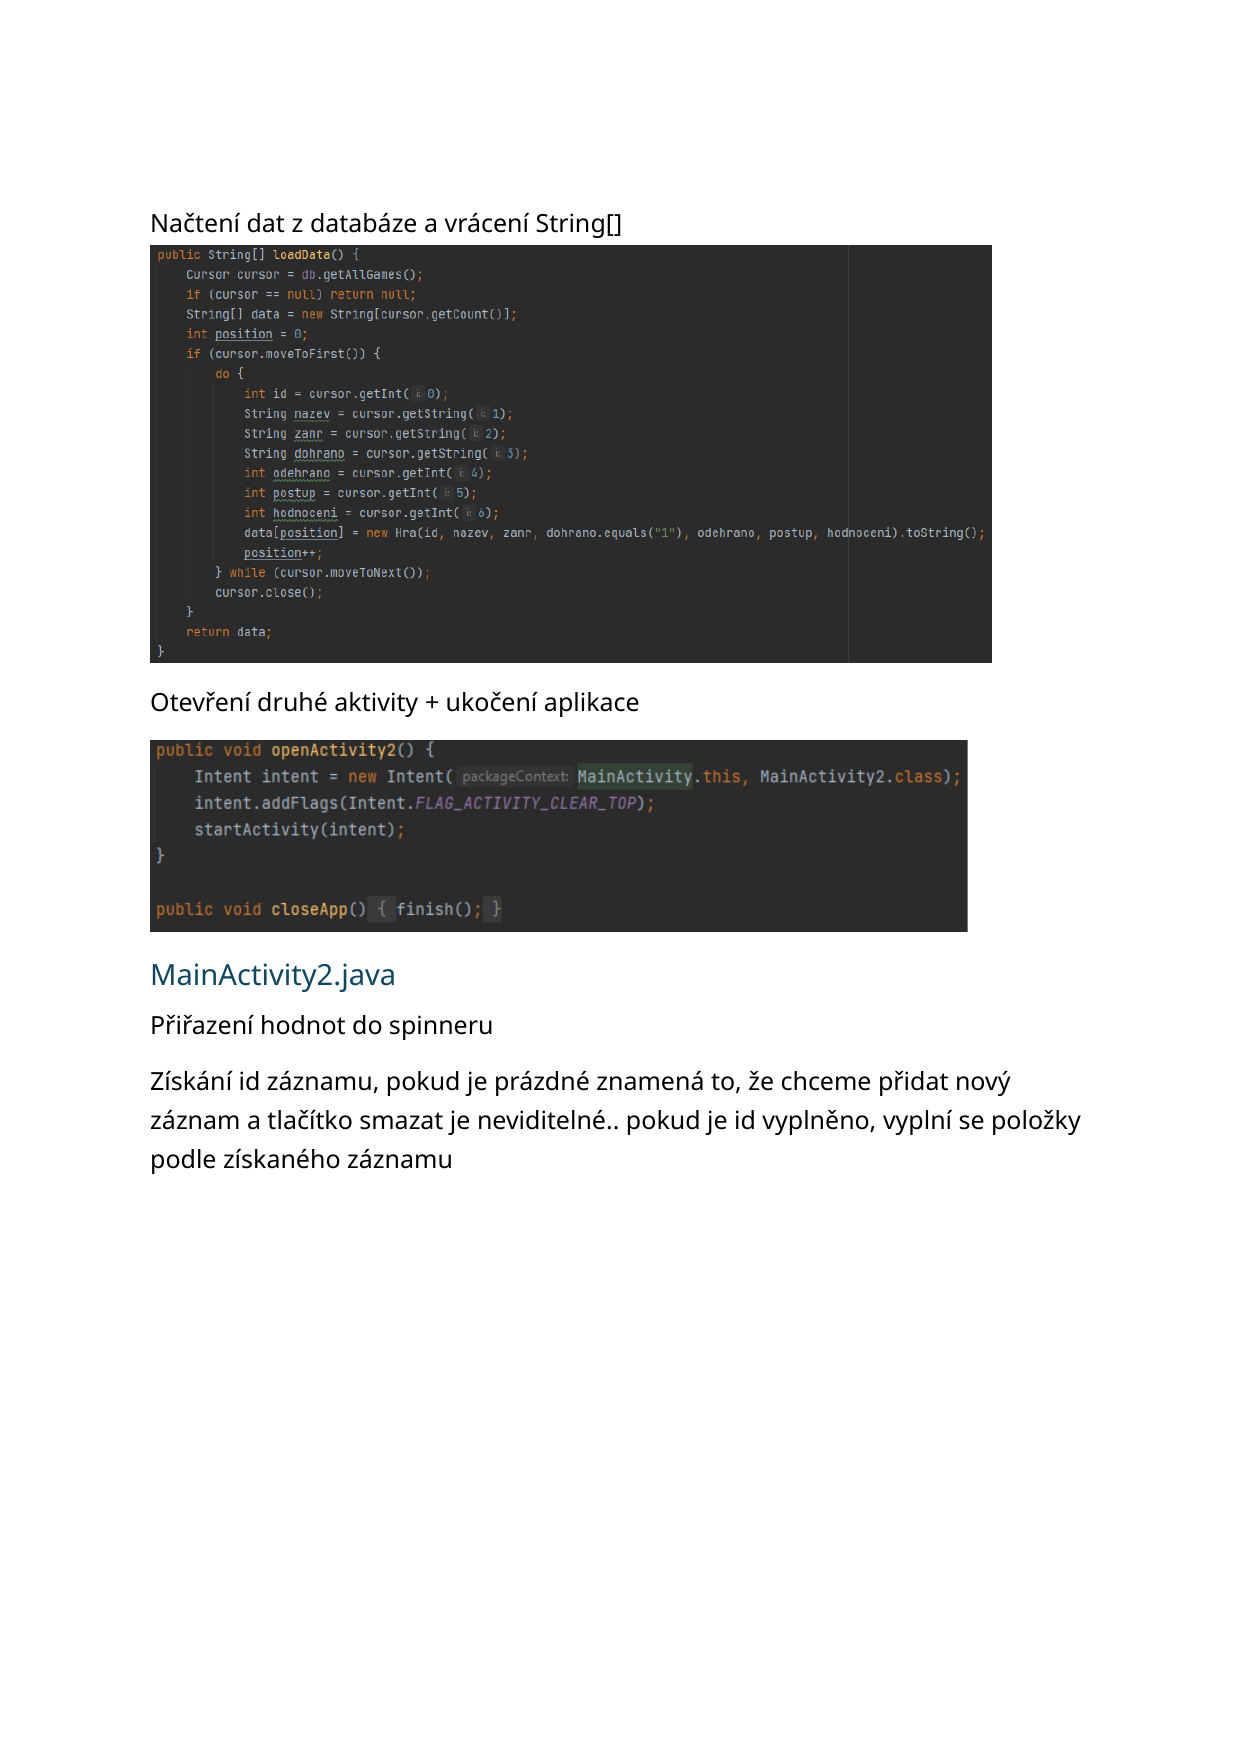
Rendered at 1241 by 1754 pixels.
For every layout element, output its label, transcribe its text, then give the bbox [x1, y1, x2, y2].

picture [150, 740, 968, 932]
picture [150, 245, 992, 663]
subtitle MainActivity2.java [150, 954, 1090, 993]
text Přiřazení hodnot do spinneru [150, 1008, 1090, 1042]
text Otevření druhé aktivity + ukočení aplikace [150, 684, 1090, 718]
text Získání id záznamu, pokud je prázdné znamená to, že chceme přidat nový záznam a tlačítko smazat je neviditelné.. pokud je id vyplněno, vyplní se položky podle získaného záznamu [150, 1064, 1090, 1176]
